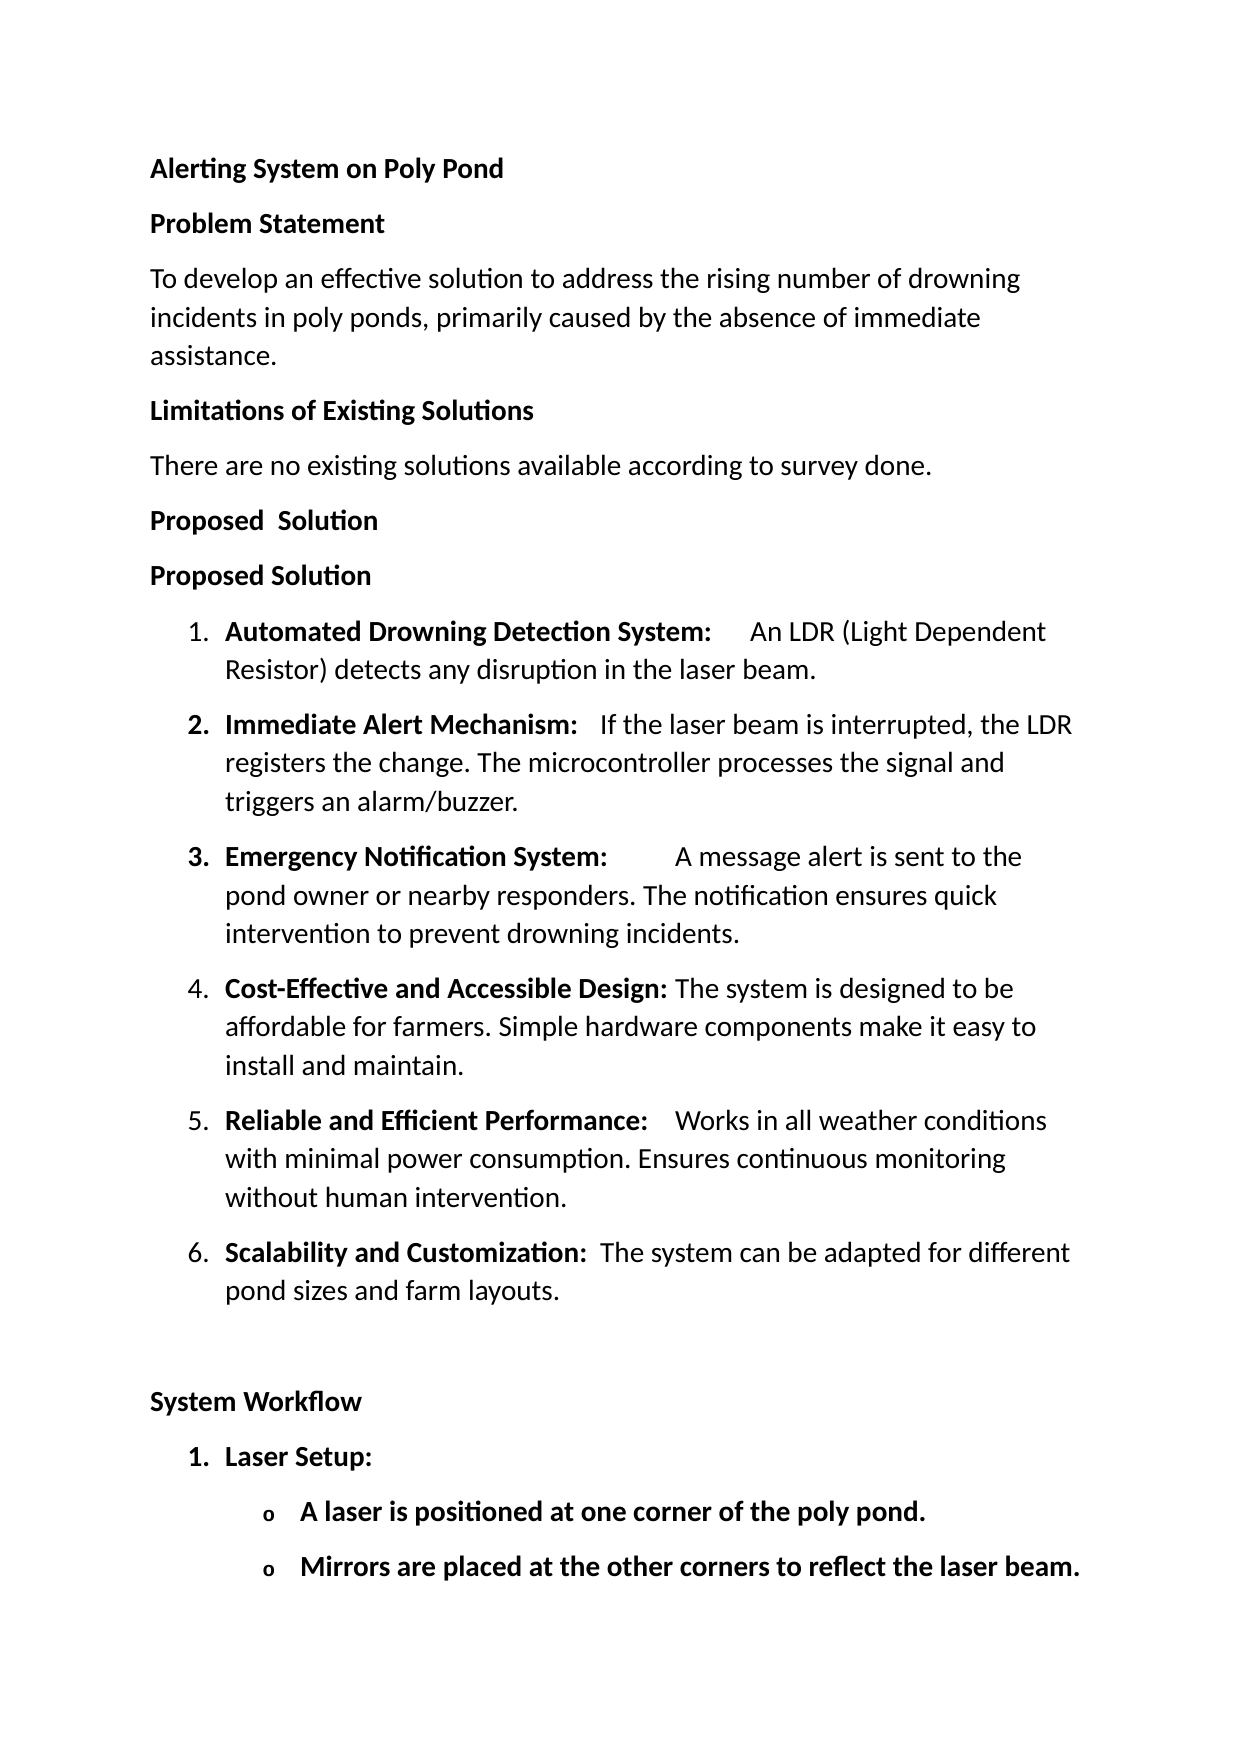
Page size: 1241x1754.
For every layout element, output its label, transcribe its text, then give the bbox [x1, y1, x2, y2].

text Alerting System on Poly Pond [150, 150, 1090, 186]
list A laser is positioned at one corner of the poly pond. [262, 1493, 1090, 1528]
text Proposed Solution [150, 557, 1090, 593]
text Limitations of Existing Solutions [150, 392, 1090, 428]
list Emergency Notification System: A message alert is sent to the pond owner or nearby responders. The notification ensures quick intervention to prevent drowning incidents. [187, 838, 1090, 951]
list Scalability and Customization: The system can be adapted for different pond sizes and farm layouts. [187, 1234, 1090, 1308]
list Laser Setup: [187, 1438, 1090, 1473]
list Automated Drowning Detection System: An LDR (Light Dependent Resistor) detects any disruption in the laser beam. [187, 613, 1090, 687]
text Problem Statement [150, 205, 1090, 241]
list Reliable and Efficient Performance: Works in all weather conditions with minimal power consumption. Ensures continuous monitoring without human intervention. [187, 1102, 1090, 1214]
text There are no existing solutions available according to survey done. [150, 447, 1090, 483]
list Mirrors are placed at the other corners to reflect the laser beam. [262, 1548, 1090, 1584]
text To develop an effective solution to address the rising number of drowning incidents in poly ponds, primarily caused by the absence of immediate assistance. [150, 260, 1090, 373]
list Cost-Effective and Accessible Design: The system is designed to be affordable for farmers. Simple hardware components make it easy to install and maintain. [187, 970, 1090, 1083]
list Immediate Alert Mechanism: If the laser beam is interrupted, the LDR registers the change. The microcontroller processes the signal and triggers an alarm/buzzer. [187, 706, 1090, 819]
text Proposed Solution [150, 502, 1090, 538]
text System Workflow [150, 1383, 1090, 1418]
